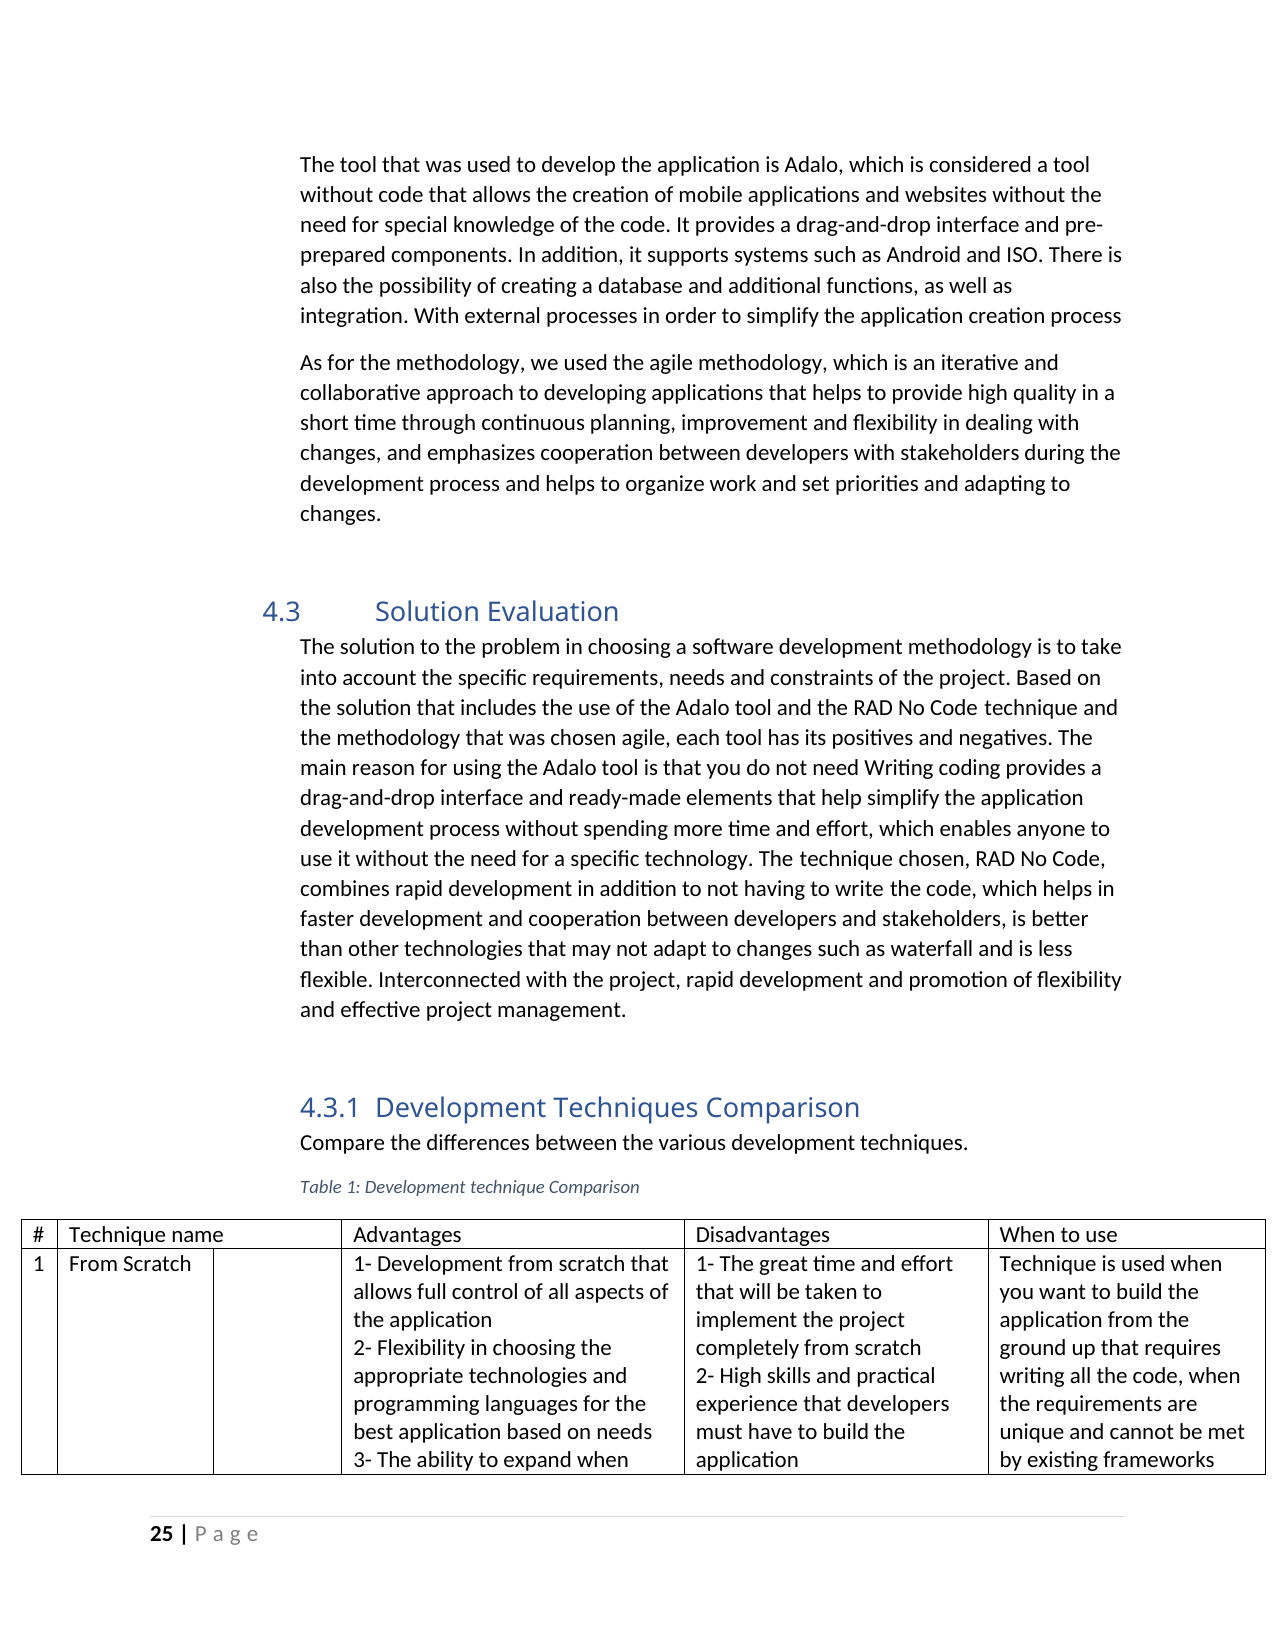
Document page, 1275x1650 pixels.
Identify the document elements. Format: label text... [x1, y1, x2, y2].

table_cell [342, 1249, 684, 1473]
text The solution to the problem in choosing a software development methodology is to take into account the specific requirements, needs and constraints of the project. Based on the solution that includes the use of the Adalo tool and the RAD No Code technique and the methodology that was chosen agile, each tool has its positives and negatives. The main reason for using the Adalo tool is that you do not need Writing coding provides a drag-and-drop interface and ready-made elements that help simplify the application development process without spending more time and effort, which enables anyone to use it without the need for a specific technology. The technique chosen, RAD No Code, combines rapid development in addition to not having to write the code, which helps in faster development and cooperation between developers and stakeholders, is better than other technologies that may not adapt to changes such as waterfall and is less flexible. Interconnected with the project, rapid development and promotion of flexibility and effective project management. [300, 632, 1125, 1023]
table_header # [22, 1220, 57, 1248]
table_header When to use [989, 1220, 1265, 1248]
subtitle Solution Evaluation [262, 593, 1125, 629]
table_cell From Scratch [58, 1249, 213, 1473]
text Compare the differences between the various development techniques. [300, 1128, 1125, 1157]
subtitle Development Techniques Comparison [300, 1089, 1125, 1126]
table_cell 1 [22, 1249, 57, 1473]
text As for the methodology, we used the agile methodology, which is an iterative and collaborative approach to developing applications that helps to provide high quality in a short time through continuous planning, improvement and flexibility in dealing with changes, and emphasizes cooperation between developers with stakeholders during the development process and helps to organize work and set priorities and adapting to changes. [300, 348, 1125, 527]
table_header Advantages [342, 1220, 684, 1248]
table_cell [685, 1249, 988, 1473]
table_header Disadvantages [685, 1220, 988, 1248]
text The tool that was used to develop the application is Adalo, which is considered a tool without code that allows the creation of mobile applications and websites without the need for special knowledge of the code. It provides a drag-and-drop interface and pre-prepared components. In addition, it supports systems such as Android and ISO. There is also the possibility of creating a database and additional functions, as well as integration. With external processes in order to simplify the application creation process [300, 150, 1125, 329]
table_cell [214, 1249, 341, 1473]
table_header Technique name [58, 1220, 341, 1248]
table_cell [989, 1249, 1265, 1473]
